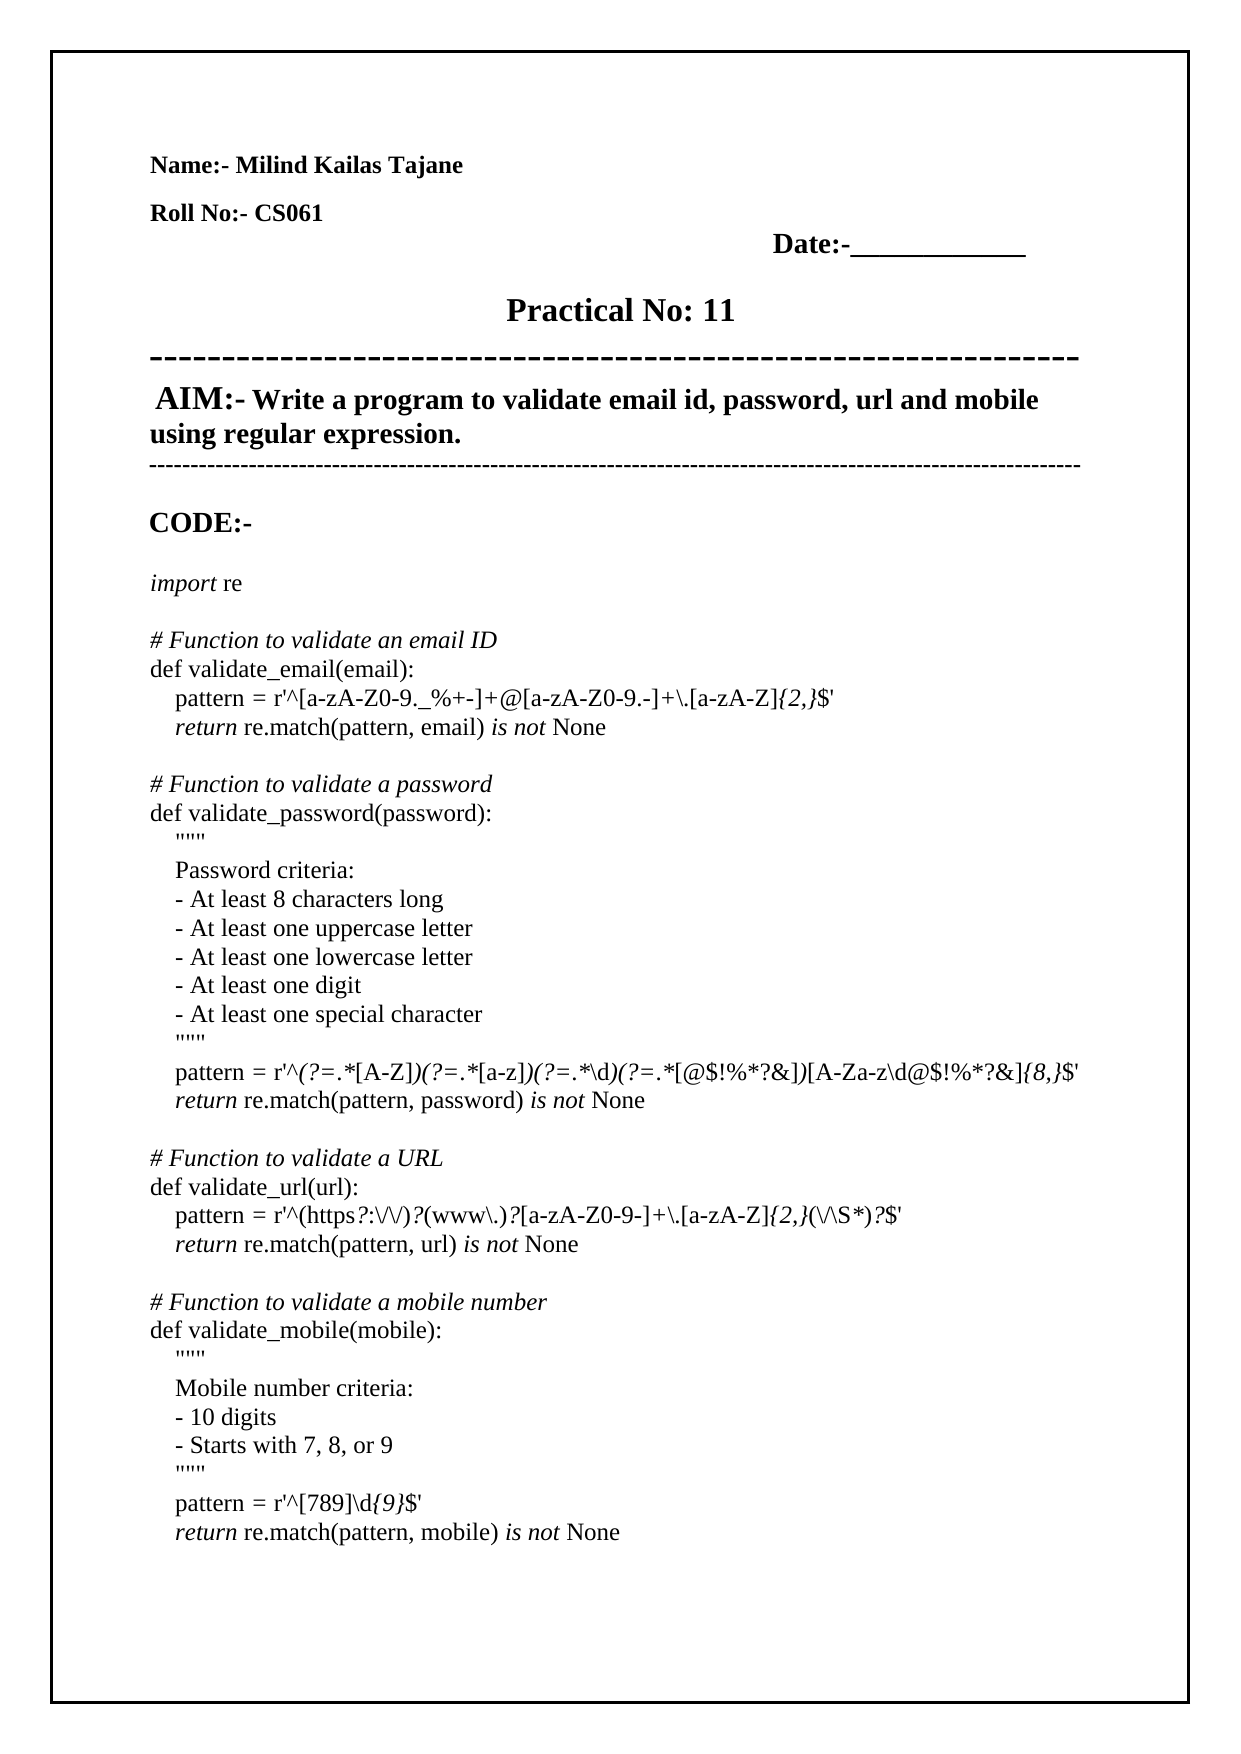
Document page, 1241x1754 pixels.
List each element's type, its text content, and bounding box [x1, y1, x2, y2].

text pattern = r'^(?=.*[A-Z])(?=.*[a-z])(?=.*\d)(?=.*[@$!%*?&])[A-Za-z\d@$!%*?&]{8,}$' [150, 1057, 1090, 1085]
text return re.match(pattern, url) is not None [150, 1229, 1090, 1258]
subtitle ---------------------------------------------------------------- [148, 329, 1092, 379]
text # Function to validate an email ID [150, 625, 1090, 654]
text """ [150, 1459, 1090, 1488]
text """ [150, 1028, 1090, 1057]
text return re.match(pattern, mobile) is not None [150, 1517, 1090, 1545]
text def validate_url(url): [150, 1172, 1090, 1200]
text # Function to validate a password [150, 769, 1090, 798]
text - At least one lowercase letter [150, 942, 1090, 970]
text import re [150, 568, 1090, 597]
text pattern = r'^[789]\d{9}$' [150, 1488, 1090, 1517]
text def validate_email(email): [150, 654, 1090, 683]
text Name:- Milind Kailas Tajane [150, 150, 1090, 179]
text # Function to validate a URL [150, 1143, 1090, 1172]
text def validate_password(password): [150, 798, 1090, 827]
text CODE:- [148, 506, 308, 539]
text Roll No:- CS061 [150, 198, 1025, 226]
text pattern = r'^(https?:\/\/)?(www\.)?[a-zA-Z0-9-]+\.[a-zA-Z]{2,}(\/\S*)?$' [150, 1200, 1090, 1229]
text Date:-____________ [150, 227, 1025, 260]
text # Function to validate a mobile number [150, 1287, 1090, 1315]
text """ [150, 827, 1090, 855]
text - At least one special character [150, 999, 1090, 1028]
text - At least 8 characters long [150, 884, 1090, 913]
text return re.match(pattern, email) is not None [150, 712, 1090, 740]
text Practical No: 11 [150, 290, 1092, 328]
text Password criteria: [150, 855, 1090, 884]
text return re.match(pattern, password) is not None [150, 1085, 1090, 1114]
text - At least one digit [150, 970, 1090, 999]
text - Starts with 7, 8, or 9 [150, 1430, 1090, 1459]
text ---------------------------------------------------------------------------------------------------------------- [148, 449, 1092, 478]
text - At least one uppercase letter [150, 913, 1090, 942]
text - 10 digits [150, 1402, 1090, 1430]
text AIM:- Write a program to validate email id, password, url and mobile using regular expression. [148, 379, 1092, 449]
text pattern = r'^[a-zA-Z0-9._%+-]+@[a-zA-Z0-9.-]+\.[a-zA-Z]{2,}$' [150, 683, 1090, 712]
text Mobile number criteria: [150, 1373, 1090, 1402]
text def validate_mobile(mobile): [150, 1315, 1090, 1344]
text """ [150, 1344, 1090, 1373]
